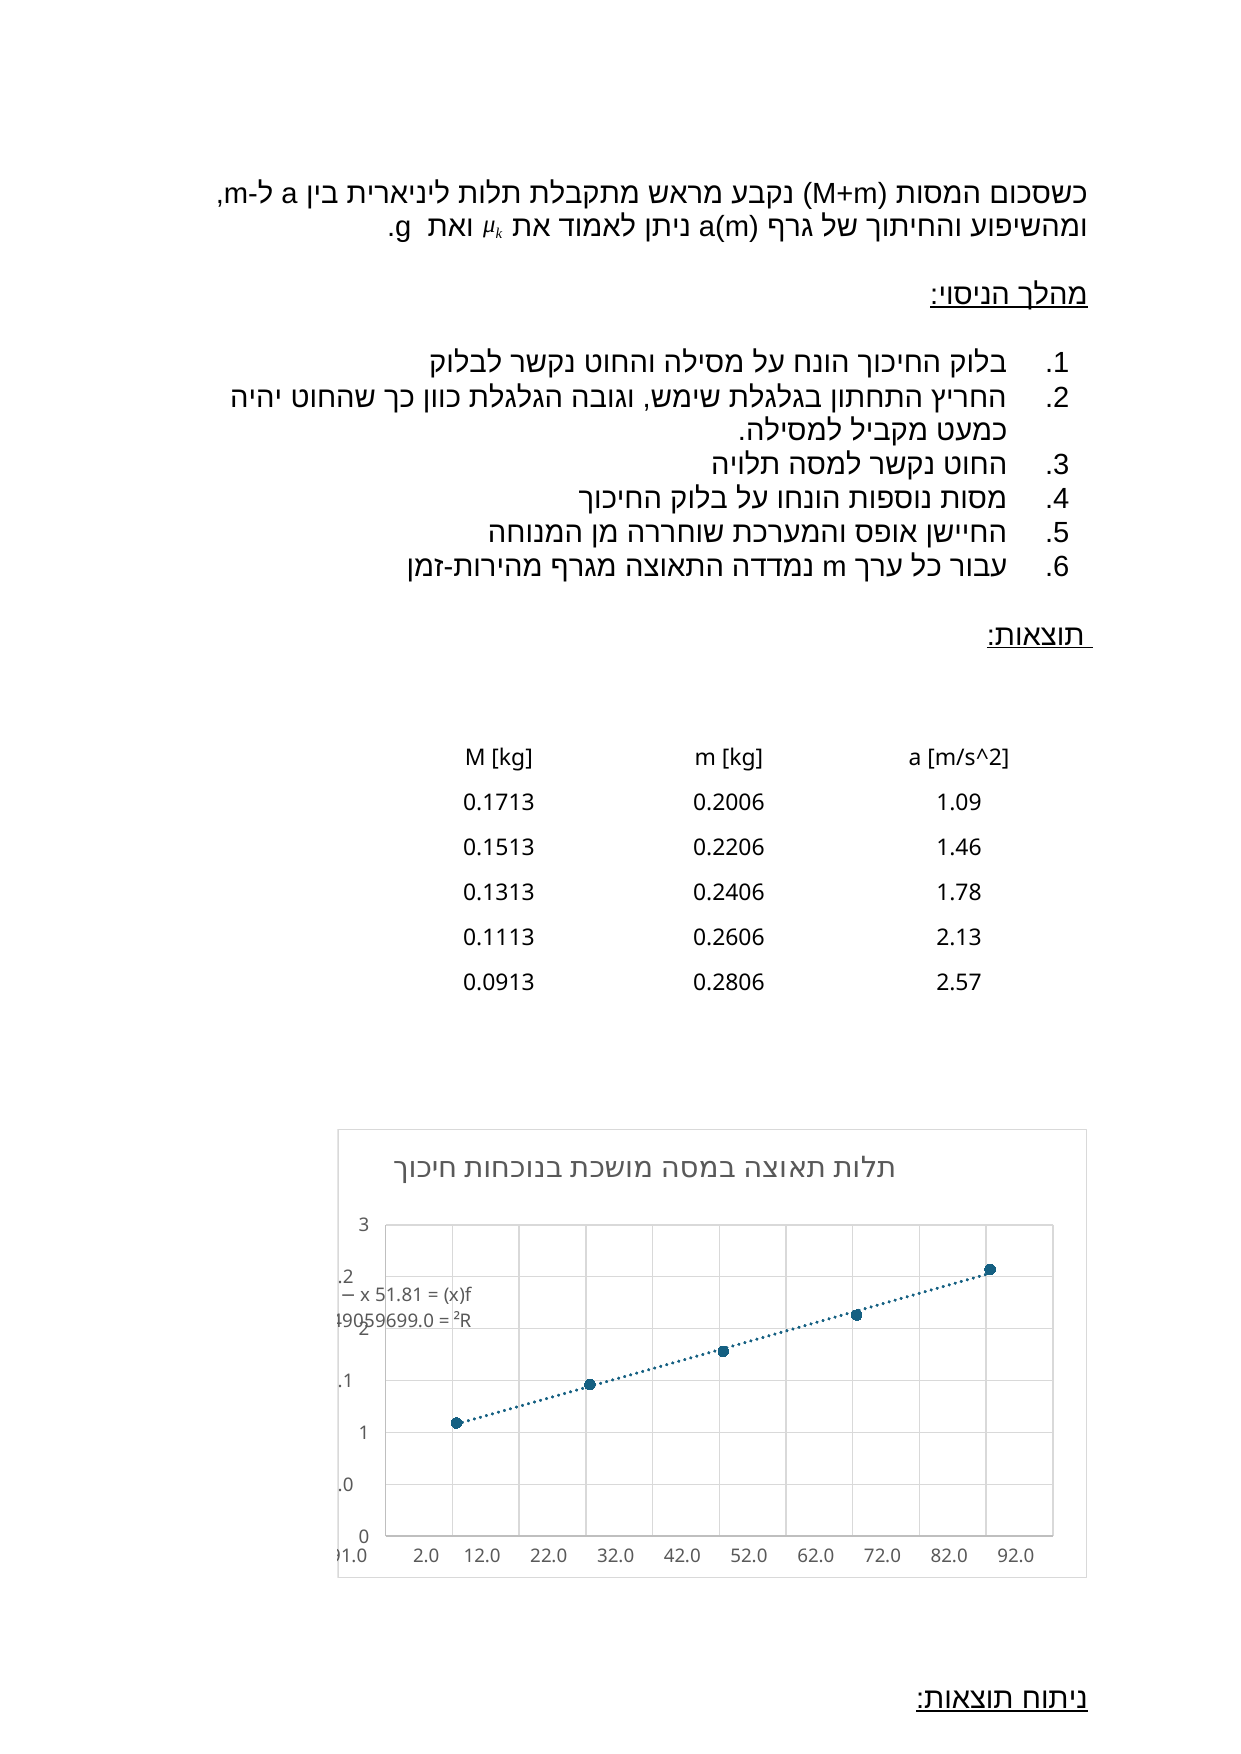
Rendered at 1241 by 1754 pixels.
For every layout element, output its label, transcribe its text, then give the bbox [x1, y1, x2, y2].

table_cell 0.2806 [614, 952, 844, 997]
table_header M [kg] [384, 728, 614, 773]
table_header m [kg] [614, 728, 844, 773]
table_cell 0.2606 [614, 907, 844, 952]
table_cell 0.1113 [384, 907, 614, 952]
text כשסכום המסות (M+m) נקבע מראש מתקבלת תלות ליניארית בין a ל-m, ומהשיפוע והחיתוך של גרף a(m) ניתן לאמוד את ואת g. [168, 176, 1087, 243]
text ניתוח תוצאות: [168, 1681, 1087, 1715]
table_cell 0.1513 [384, 818, 614, 862]
list החיישן אופס והמערכת שוחררה מן המנוחה [168, 515, 1045, 549]
list החוט נקשר למסה תלויה [168, 447, 1045, 481]
table_cell 0.0913 [384, 952, 614, 997]
table_cell 2.13 [844, 907, 1074, 952]
table_cell 0.2206 [614, 818, 844, 862]
text מהלך הניסוי: [168, 277, 1087, 311]
table_cell 0.1713 [384, 773, 614, 817]
list מסות נוספות הונחו על בלוק החיכוך [168, 481, 1045, 515]
table_cell 0.1313 [384, 863, 614, 907]
table_cell 1.09 [844, 773, 1074, 817]
table_cell 0.2006 [614, 773, 844, 817]
table_cell 2.57 [844, 952, 1074, 997]
table_cell 1.46 [844, 818, 1074, 862]
table_cell 0.2406 [614, 863, 844, 907]
table_cell 1.78 [844, 863, 1074, 907]
list בלוק החיכוך הונח על מסילה והחוט נקשר לבלוק [168, 346, 1045, 379]
text תוצאות: [168, 617, 1093, 651]
list החריץ התחתון בגלגלת שימש, וגובה הגלגלת כוון כך שהחוט יהיה כמעט מקביל למסילה. [168, 379, 1045, 447]
list עבור כל ערך m נמדדה התאוצה מגרף מהירות-זמן [168, 549, 1045, 583]
table_header a [m/s^2] [844, 728, 1074, 773]
